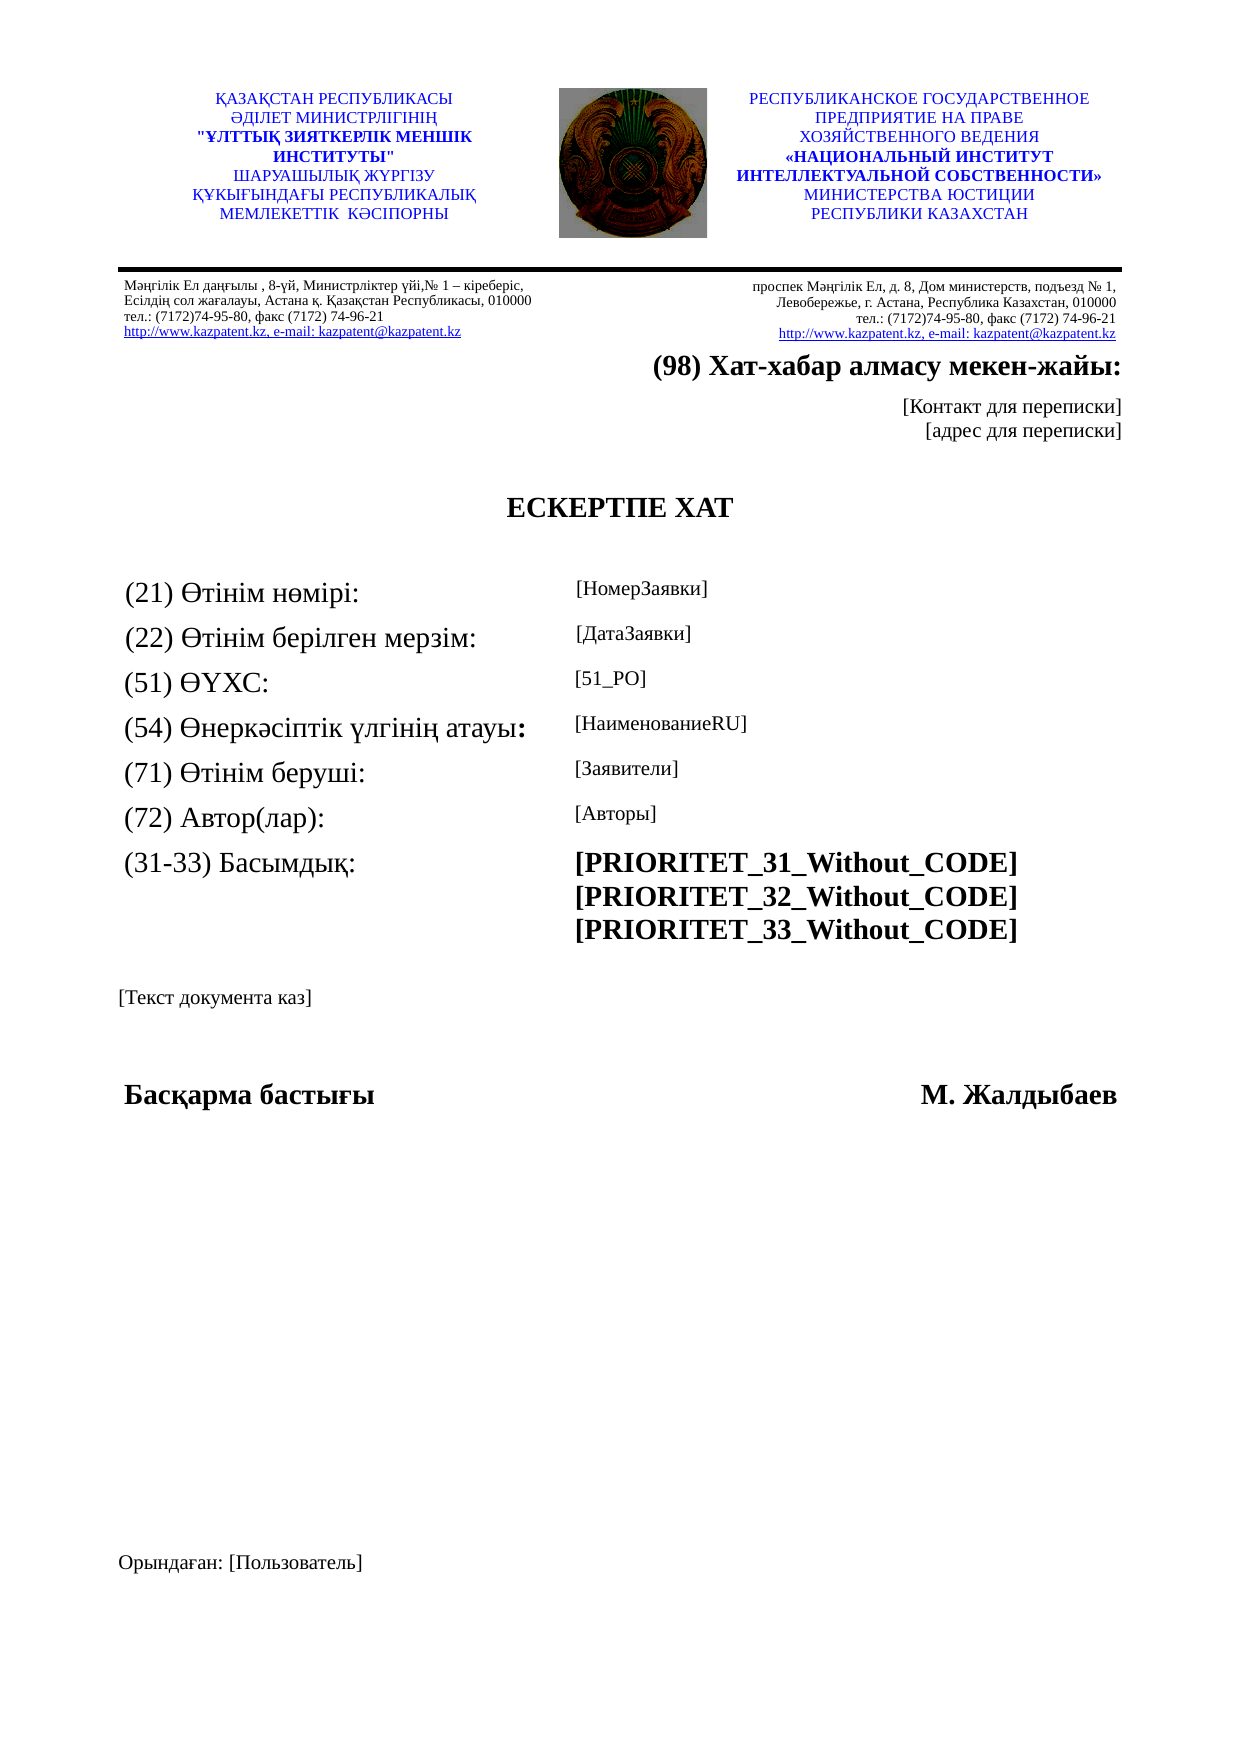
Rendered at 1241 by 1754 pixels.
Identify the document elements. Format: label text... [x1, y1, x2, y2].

table_header Басқарма бастығы [118, 1072, 620, 1117]
table_cell Мәңгілік Ел даңғылы , 8-үй, Министрліктер үйі,№ 1 – кіреберіс, Есілдің сол жағалауы, Астана қ. Қазақстан Республикасы, 010000 тел.: (7172)74-95-80, факс (7172) 74-96-21 http://www.kazpatent.kz, e-mail: kazpatent@kazpatent.kz [118, 272, 626, 348]
table_header РЕСПУБЛИКАНСКОЕ ГОСУДАРСТВЕННОЕ ПРЕДПРИЯТИЕ НА ПРАВЕ ХОЗЯЙСТВЕННОГО ВЕДЕНИЯ «НАЦИОНАЛЬНЫЙ ИНСТИТУТ ИНТЕЛЛЕКТУАЛЬНОЙ СОБСТВЕННОСТИ» МИНИСТЕРСТВА ЮСТИЦИИ РЕСПУБЛИКИ КАЗАХСТАН [717, 83, 1122, 267]
text (98) Хат-хабар алмасу мекен-жайы: [118, 348, 1122, 381]
table_header ҚАЗАҚСТАН РЕСПУБЛИКАСЫ ӘДІЛЕТ МИНИСТРЛІГІНІҢ "ҰЛТТЫҚ ЗИЯТКЕРЛІК МЕНШІК ИНСТИТУТЫ" ШАРУАШЫЛЫҚ ЖҮРГІЗУ ҚҰКЫҒЫНДАҒЫ РЕСПУБЛИКАЛЫҚ МЕМЛЕКЕТТІК КӘСІПОРНЫ [118, 83, 550, 267]
table_cell (72) Автор(лар): [118, 795, 569, 840]
table_cell (71) Өтінім беруші: [118, 750, 569, 795]
table_header [550, 83, 717, 267]
table_cell [569, 750, 1122, 795]
table_cell проспек Мәңгілік Ел, д. 8, Дом министерств, подъезд № 1, Левобережье, г. Астана, Республика Казахстан, 010000 тел.: (7172)74-95-80, факс (7172) 74-96-21 http://www.kazpatent.kz, e-mail: kazpatent@kazpatent.kz [626, 272, 1122, 348]
table_cell (54) Өнеркәсіптік үлгінің атауы: [118, 705, 569, 750]
table_header М. Жалдыбаев [620, 1072, 1122, 1117]
table_header (21) Өтінім нөмірі: [118, 570, 569, 615]
table_header [569, 570, 1122, 615]
table_cell (31-33) Басымдық: [118, 840, 569, 952]
table_cell (22) Өтінім берілген мерзім: [118, 615, 569, 660]
table_cell [569, 705, 1122, 750]
text Орындаған: [118, 1550, 1122, 1574]
text ЕСКЕРТПЕ ХАТ [118, 490, 1122, 524]
table_cell [569, 840, 1122, 952]
table_cell [569, 615, 1122, 660]
table_cell (51) ӨҮХС: [118, 660, 569, 705]
table_cell [569, 795, 1122, 840]
table_cell [569, 660, 1122, 705]
